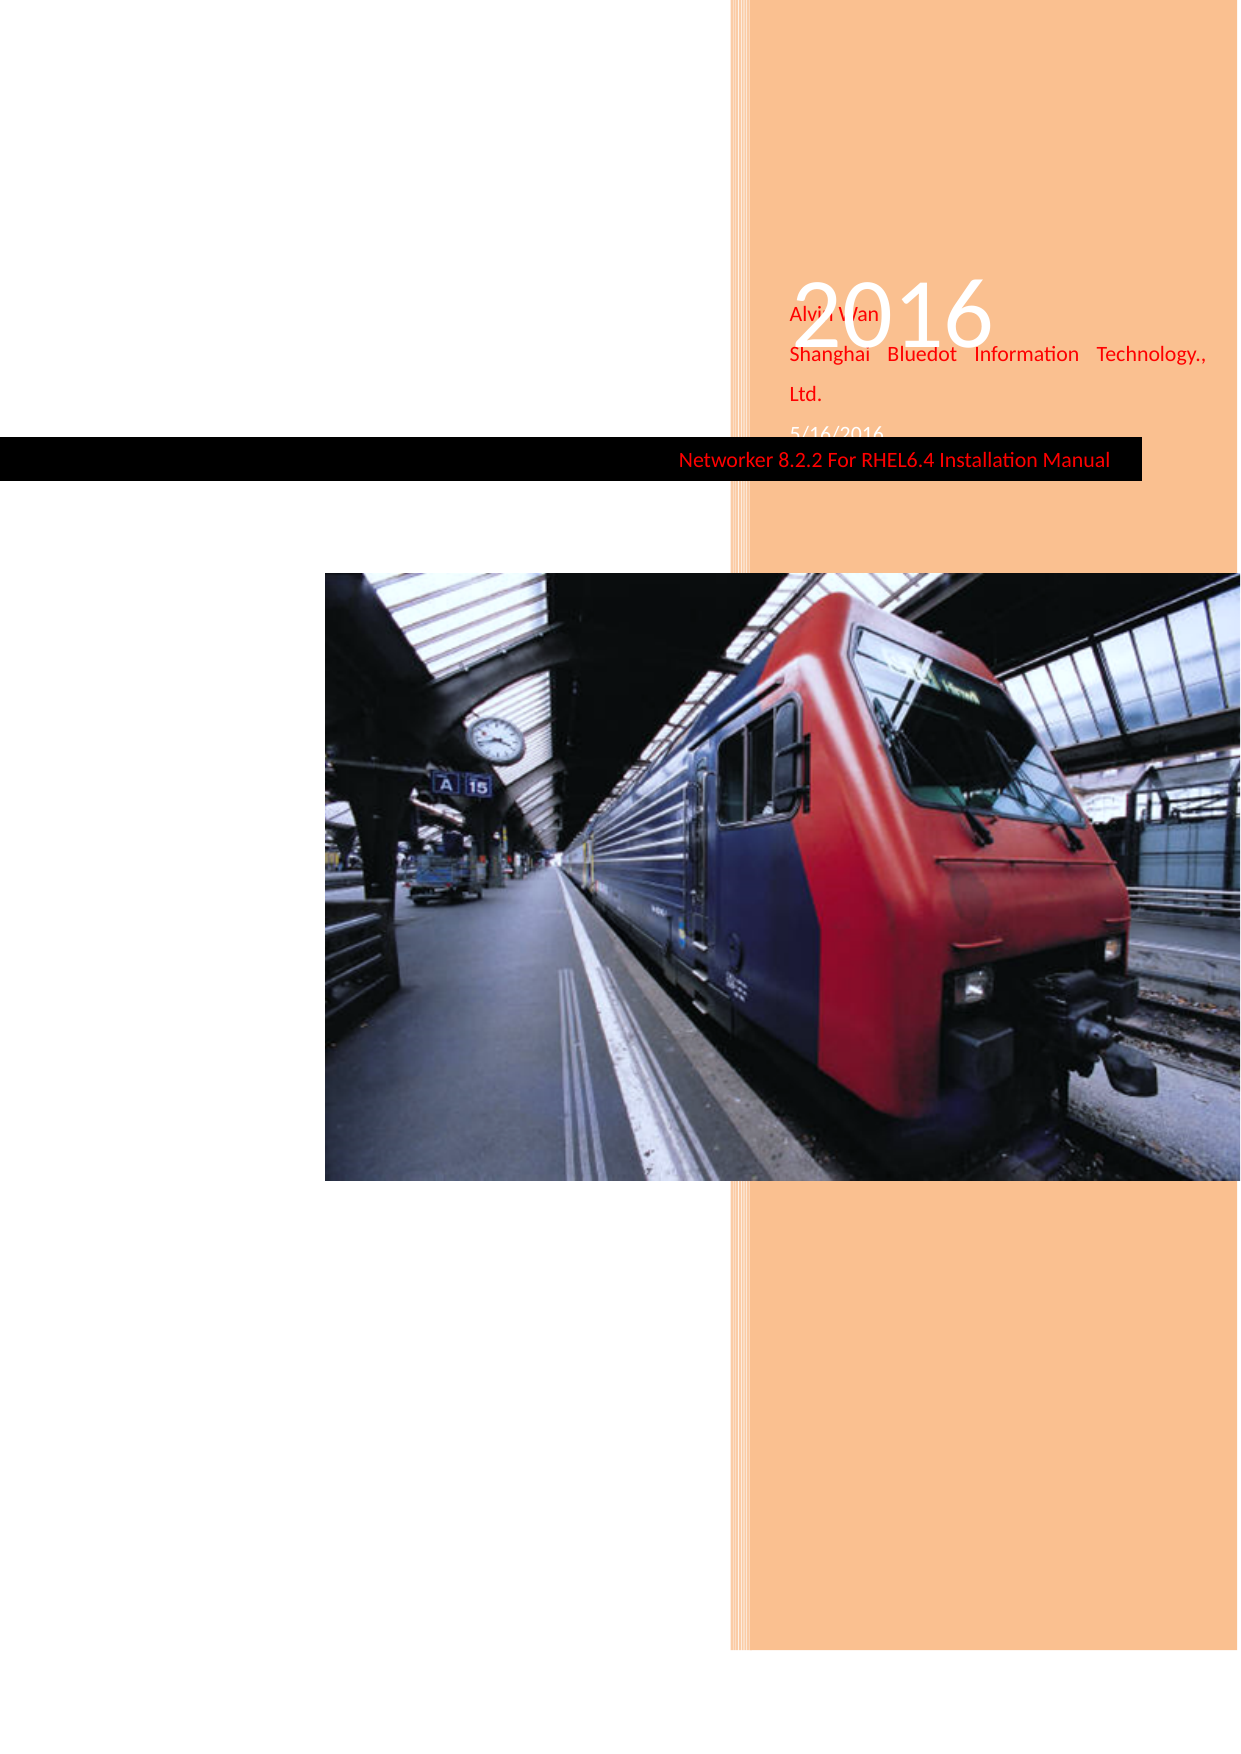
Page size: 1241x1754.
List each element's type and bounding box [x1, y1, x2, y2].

picture [325, 573, 1241, 1181]
